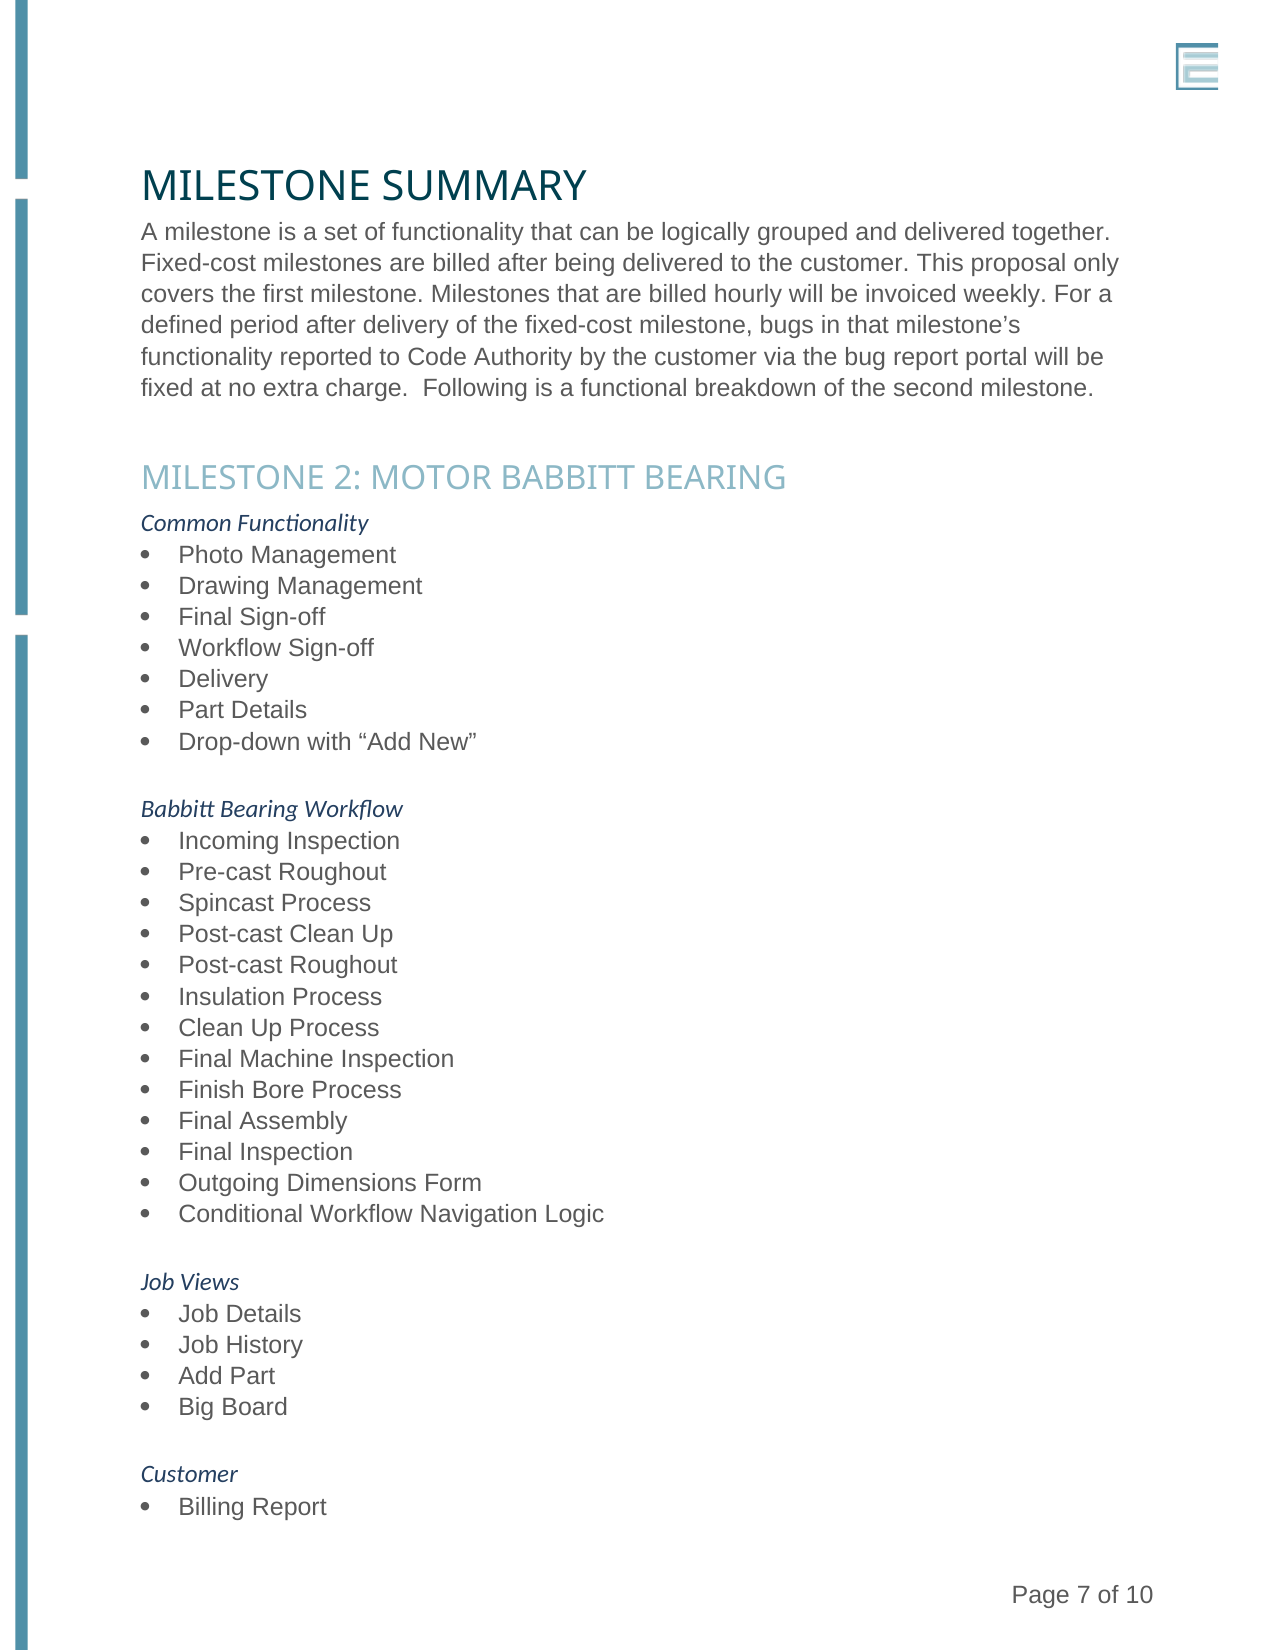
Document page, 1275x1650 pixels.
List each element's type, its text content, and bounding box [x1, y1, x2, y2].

list Add Part [141, 1361, 1153, 1390]
subtitle Common Functionality [141, 507, 1153, 537]
list Post-cast Roughout [141, 950, 1153, 979]
list Part Details [141, 695, 1153, 724]
text A milestone is a set of functionality that can be logically grouped and delivered together. Fixed-cost milestones are billed after being delivered to the customer. This proposal only covers the first milestone. Milestones that are billed hourly will be invoiced weekly. For a defined period after delivery of the fixed-cost milestone, bugs in that milestone’s functionality reported to Code Authority by the customer via the bug report portal will be fixed at no extra charge. Following is a functional breakdown of the second milestone. [141, 217, 1153, 401]
list Job History [141, 1330, 1153, 1359]
list Post-cast Clean Up [141, 919, 1153, 948]
list Finish Bore Process [141, 1075, 1153, 1104]
list Billing Report [141, 1491, 1153, 1520]
subtitle Milestone Summary [141, 156, 1153, 213]
list Clean Up Process [141, 1013, 1153, 1041]
list Final Machine Inspection [141, 1044, 1153, 1073]
list Workflow Sign-off [141, 633, 1153, 662]
subtitle Job Views [141, 1266, 1153, 1296]
list Job Details [141, 1299, 1153, 1328]
list Final Assembly [141, 1106, 1153, 1135]
list Big Board [141, 1392, 1153, 1421]
subtitle Milestone 2: Motor Babbitt Bearing [141, 453, 1153, 499]
subtitle Babbitt Bearing Workflow [141, 793, 1153, 823]
subtitle Customer [141, 1458, 1153, 1489]
list Insulation Process [141, 981, 1153, 1010]
list Conditional Workflow Navigation Logic [141, 1199, 1153, 1228]
list Final Sign-off [141, 602, 1153, 631]
list Incoming Inspection [141, 826, 1153, 854]
list Spincast Process [141, 888, 1153, 917]
list Drawing Management [141, 571, 1153, 599]
list Photo Management [141, 539, 1153, 568]
list Delivery [141, 664, 1153, 693]
list Pre-cast Roughout [141, 857, 1153, 886]
list Outgoing Dimensions Form [141, 1168, 1153, 1197]
list Drop-down with “Add New” [141, 726, 1153, 755]
list Final Inspection [141, 1137, 1153, 1166]
